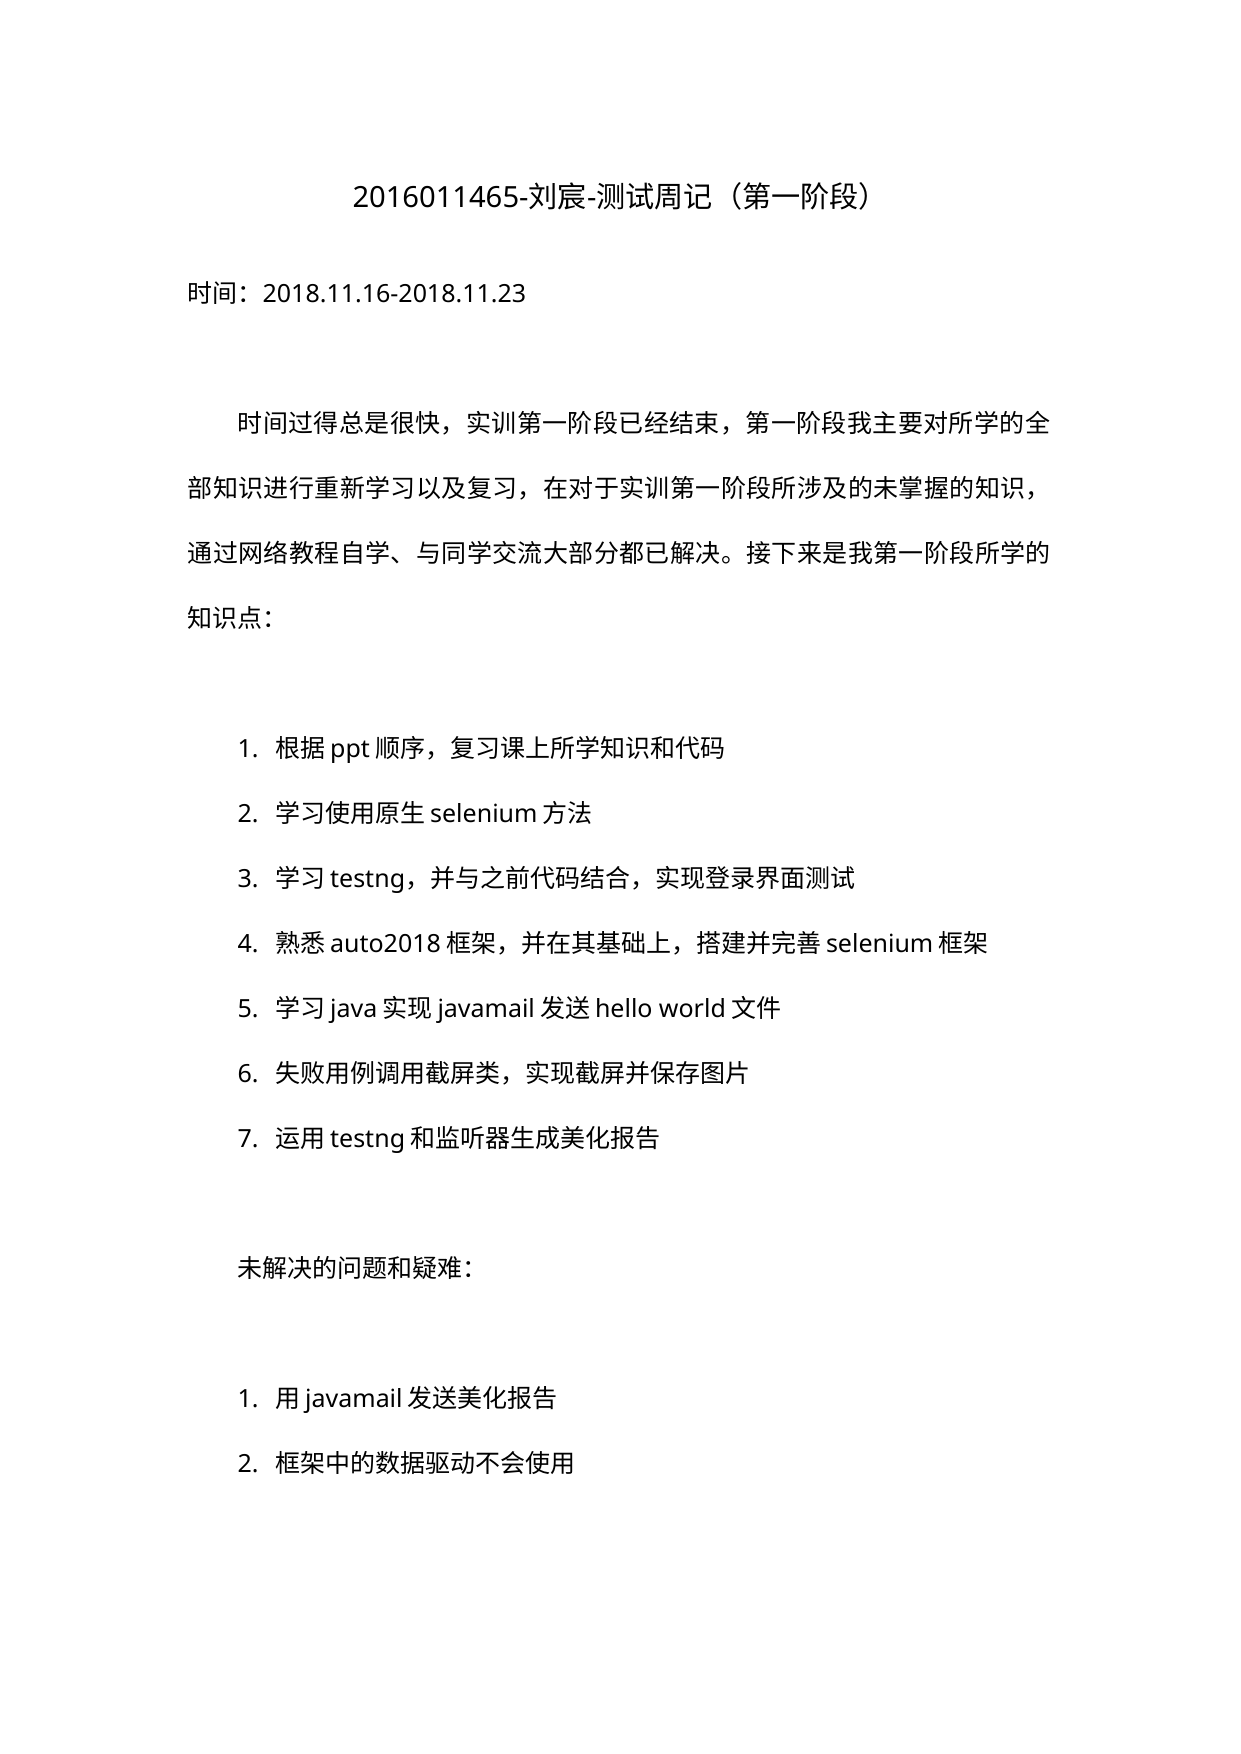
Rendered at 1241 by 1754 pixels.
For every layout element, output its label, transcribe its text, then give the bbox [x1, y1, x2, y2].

list 学习使用原生selenium方法 [237, 779, 1053, 844]
list 学习java实现javamail发送hello world文件 [237, 974, 1053, 1039]
list 运用testng和监听器生成美化报告 [237, 1104, 1053, 1169]
list 根据ppt顺序，复习课上所学知识和代码 [237, 714, 1053, 779]
list 框架中的数据驱动不会使用 [237, 1429, 1053, 1494]
text 未解决的问题和疑难： [237, 1234, 1053, 1299]
list 用javamail发送美化报告 [237, 1364, 1053, 1429]
list 学习testng，并与之前代码结合，实现登录界面测试 [237, 844, 1053, 909]
list 失败用例调用截屏类，实现截屏并保存图片 [237, 1039, 1053, 1104]
text 2016011465-刘宸-测试周记（第一阶段） [187, 162, 1053, 227]
text 时间过得总是很快，实训第一阶段已经结束，第一阶段我主要对所学的全部知识进行重新学习以及复习，在对于实训第一阶段所涉及的未掌握的知识，通过网络教程自学、与同学交流大部分都已解决。接下来是我第一阶段所学的知识点： [187, 389, 1053, 649]
list 熟悉auto2018框架，并在其基础上，搭建并完善selenium框架 [237, 909, 1053, 974]
text 时间：2018.11.16-2018.11.23 [187, 259, 1053, 324]
